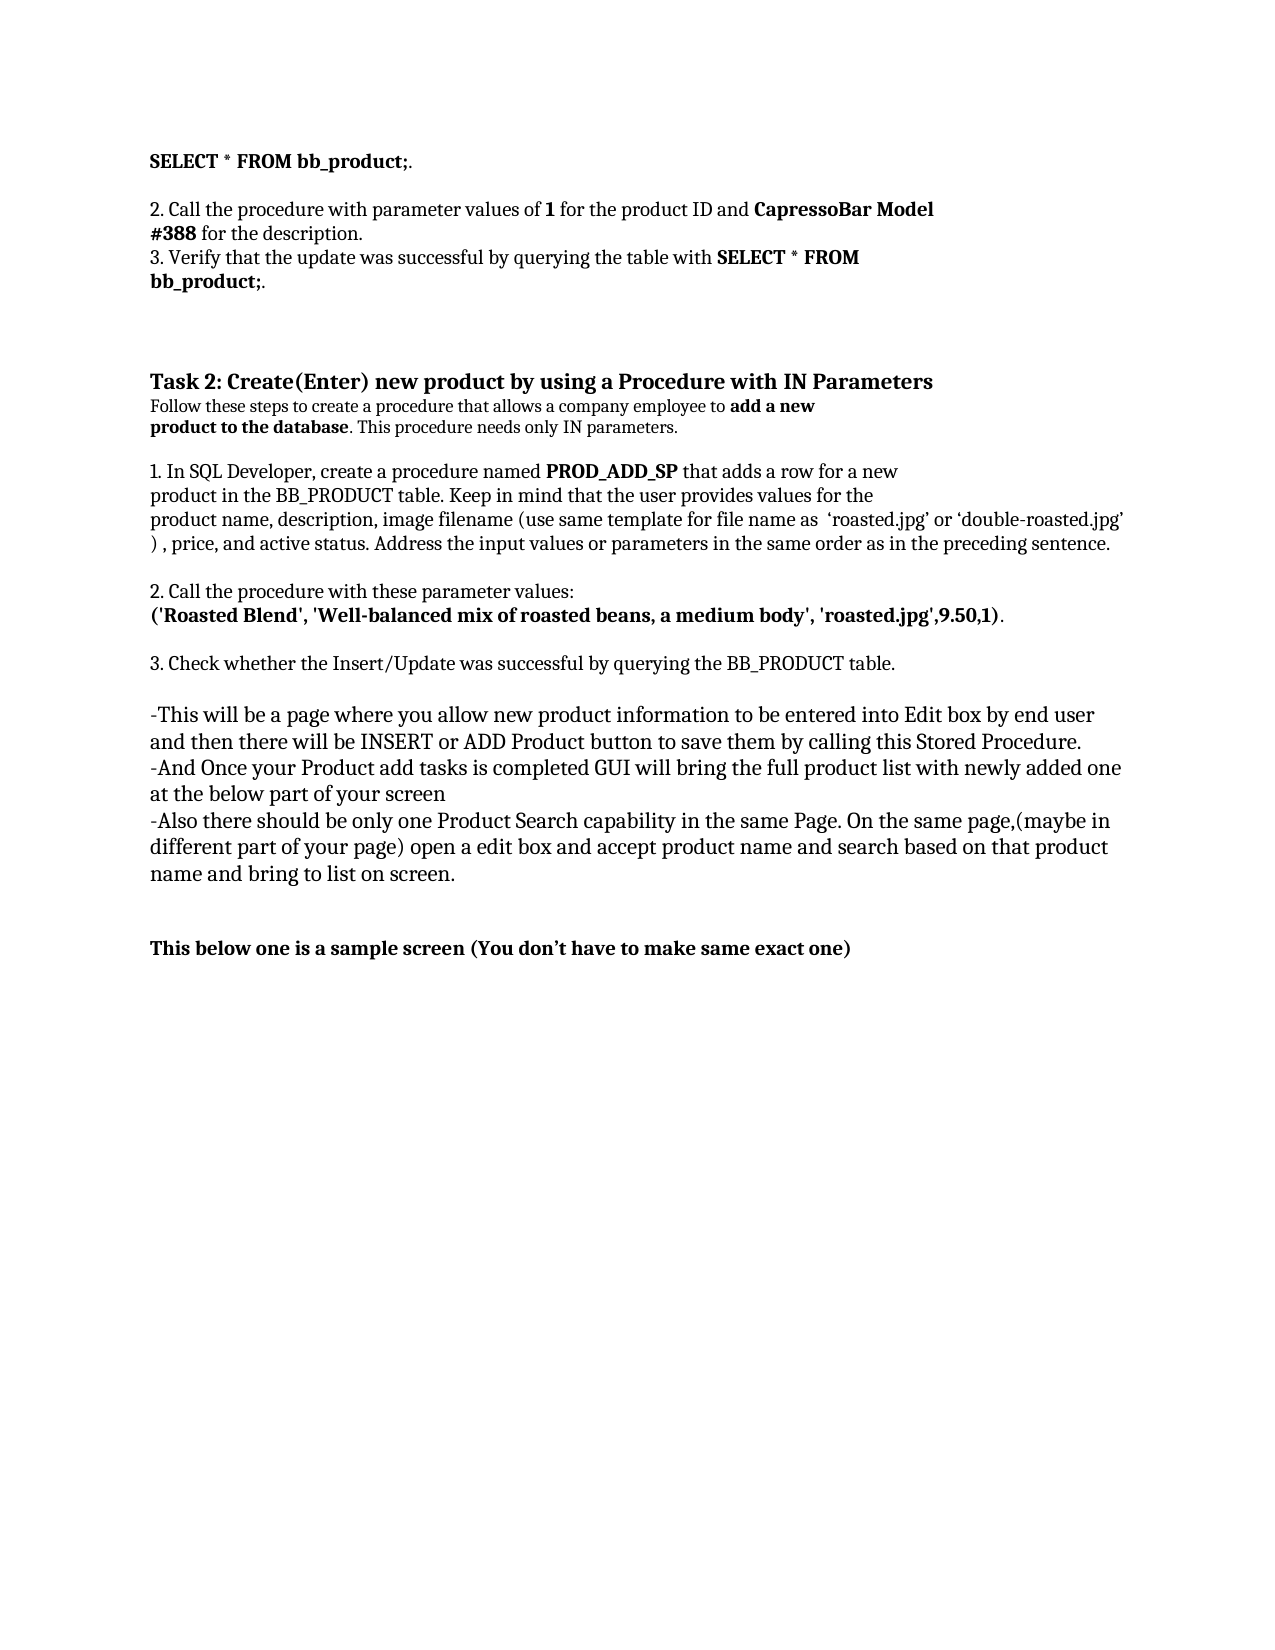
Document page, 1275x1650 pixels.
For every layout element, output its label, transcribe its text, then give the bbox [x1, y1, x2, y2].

text product in the BB_PRODUCT table. Keep in mind that the user provides values for the [150, 484, 1125, 508]
text SELECT * FROM bb_product;. [150, 150, 1125, 174]
text bb_product;. [150, 270, 1125, 294]
text product name, description, image filename (use same template for file name as ‘roasted.jpg’ or ‘double-roasted.jpg’ ) , price, and active status. Address the input values or parameters in the same order as in the preceding sentence. [150, 508, 1125, 556]
text 2. Call the procedure with parameter values of 1 for the product ID and CapressoBar Model [150, 198, 1125, 222]
text ('Roasted Blend', 'Well-balanced mix of roasted beans, a medium body', 'roasted.jpg',9.50,1). [150, 604, 1125, 628]
text Task 2: Create(Enter) new product by using a Procedure with IN Parameters [150, 369, 1125, 396]
text #388 for the description. [150, 222, 1125, 246]
text 3. Verify that the update was successful by querying the table with SELECT * FROM [150, 246, 1125, 270]
text -Also there should be only one Product Search capability in the same Page. On the same page,(maybe in different part of your page) open a edit box and accept product name and search based on that product name and bring to list on screen. [150, 808, 1125, 887]
text 1. In SQL Developer, create a procedure named PROD_ADD_SP that adds a row for a new [150, 460, 1125, 484]
text 2. Call the procedure with these parameter values: [150, 580, 1125, 604]
text Follow these steps to create a procedure that allows a company employee to add a new [150, 396, 1125, 417]
text -And Once your Product add tasks is completed GUI will bring the full product list with newly added one at the below part of your screen [150, 755, 1125, 808]
text -This will be a page where you allow new product information to be entered into Edit box by end user and then there will be INSERT or ADD Product button to save them by calling this Stored Procedure. [150, 702, 1125, 755]
text 3. Check whether the Insert/Update was successful by querying the BB_PRODUCT table. [150, 652, 1125, 676]
text product to the database. This procedure needs only IN parameters. [150, 417, 1125, 439]
text This below one is a sample screen (You don’t have to make same exact one) [150, 937, 1125, 961]
